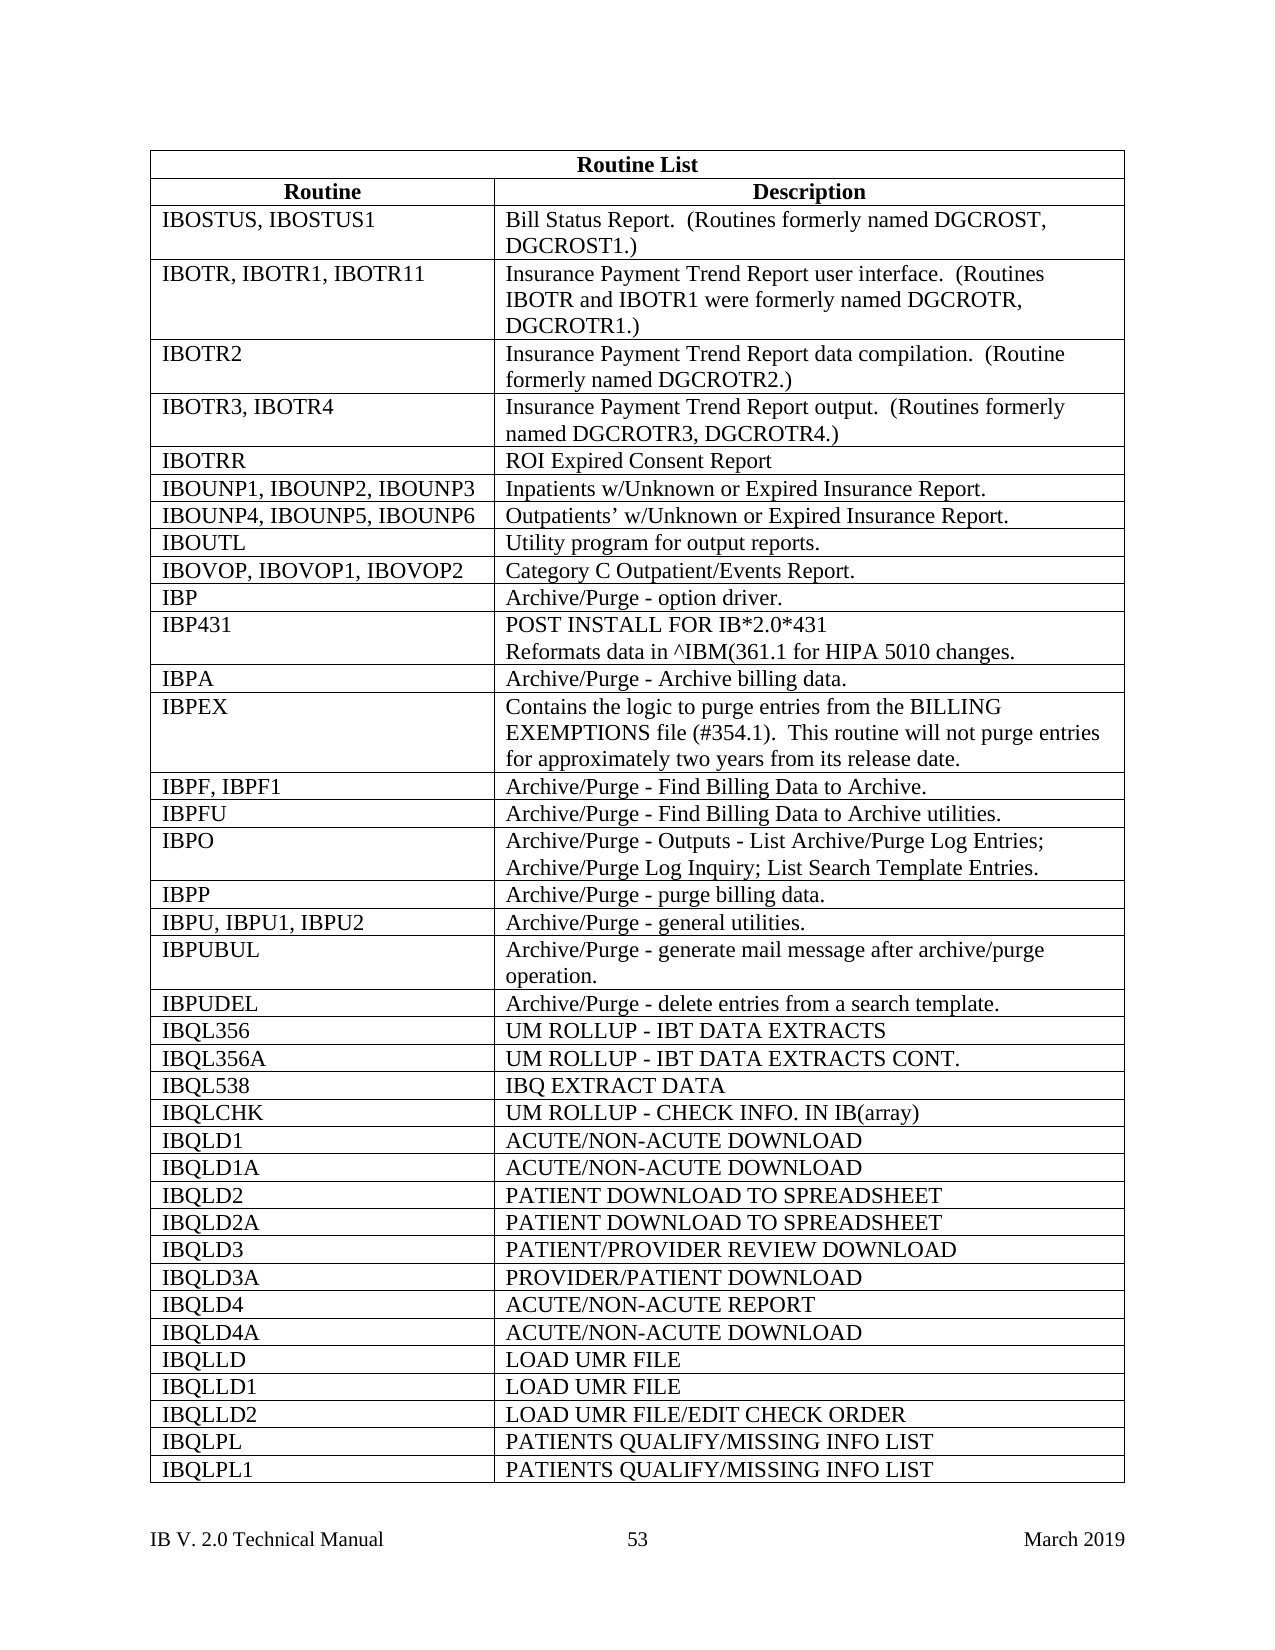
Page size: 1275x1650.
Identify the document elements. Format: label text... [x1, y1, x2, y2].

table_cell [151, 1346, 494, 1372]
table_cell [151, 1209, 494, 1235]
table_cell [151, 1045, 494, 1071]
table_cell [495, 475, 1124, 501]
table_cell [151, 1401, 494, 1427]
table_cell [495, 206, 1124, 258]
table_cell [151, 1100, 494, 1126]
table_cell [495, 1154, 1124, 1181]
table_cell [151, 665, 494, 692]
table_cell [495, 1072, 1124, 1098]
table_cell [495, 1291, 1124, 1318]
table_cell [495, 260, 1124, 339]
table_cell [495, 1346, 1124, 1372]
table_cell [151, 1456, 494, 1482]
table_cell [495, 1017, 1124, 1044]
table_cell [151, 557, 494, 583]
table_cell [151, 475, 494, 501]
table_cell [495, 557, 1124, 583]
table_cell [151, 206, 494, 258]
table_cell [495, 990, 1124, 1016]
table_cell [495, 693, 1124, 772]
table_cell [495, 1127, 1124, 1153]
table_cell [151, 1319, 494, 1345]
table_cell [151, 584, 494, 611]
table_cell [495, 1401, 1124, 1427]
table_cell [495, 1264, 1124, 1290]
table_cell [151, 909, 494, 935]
table_header Routine List [151, 151, 1124, 177]
table_cell Routine [151, 179, 494, 205]
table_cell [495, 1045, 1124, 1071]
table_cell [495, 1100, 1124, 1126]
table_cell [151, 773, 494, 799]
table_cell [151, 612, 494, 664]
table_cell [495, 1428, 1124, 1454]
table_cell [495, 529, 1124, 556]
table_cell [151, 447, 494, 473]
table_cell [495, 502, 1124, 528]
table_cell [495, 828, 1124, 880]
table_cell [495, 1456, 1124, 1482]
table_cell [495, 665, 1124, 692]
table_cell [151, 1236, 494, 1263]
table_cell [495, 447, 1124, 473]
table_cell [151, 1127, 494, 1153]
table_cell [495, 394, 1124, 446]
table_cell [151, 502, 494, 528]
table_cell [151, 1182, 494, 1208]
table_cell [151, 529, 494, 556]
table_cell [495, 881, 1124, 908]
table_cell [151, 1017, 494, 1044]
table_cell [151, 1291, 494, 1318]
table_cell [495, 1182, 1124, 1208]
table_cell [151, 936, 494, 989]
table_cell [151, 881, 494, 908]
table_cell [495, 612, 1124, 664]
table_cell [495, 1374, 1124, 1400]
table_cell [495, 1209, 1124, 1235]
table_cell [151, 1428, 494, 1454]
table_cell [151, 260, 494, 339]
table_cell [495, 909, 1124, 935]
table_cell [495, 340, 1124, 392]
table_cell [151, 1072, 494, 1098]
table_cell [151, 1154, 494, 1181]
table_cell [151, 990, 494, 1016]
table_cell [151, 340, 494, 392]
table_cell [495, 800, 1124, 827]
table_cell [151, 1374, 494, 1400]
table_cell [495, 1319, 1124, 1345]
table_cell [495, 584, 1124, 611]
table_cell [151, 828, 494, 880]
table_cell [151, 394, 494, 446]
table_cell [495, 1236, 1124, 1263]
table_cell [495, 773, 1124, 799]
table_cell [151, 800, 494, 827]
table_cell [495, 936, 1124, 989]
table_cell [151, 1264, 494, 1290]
table_cell Description [495, 179, 1124, 205]
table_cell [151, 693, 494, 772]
